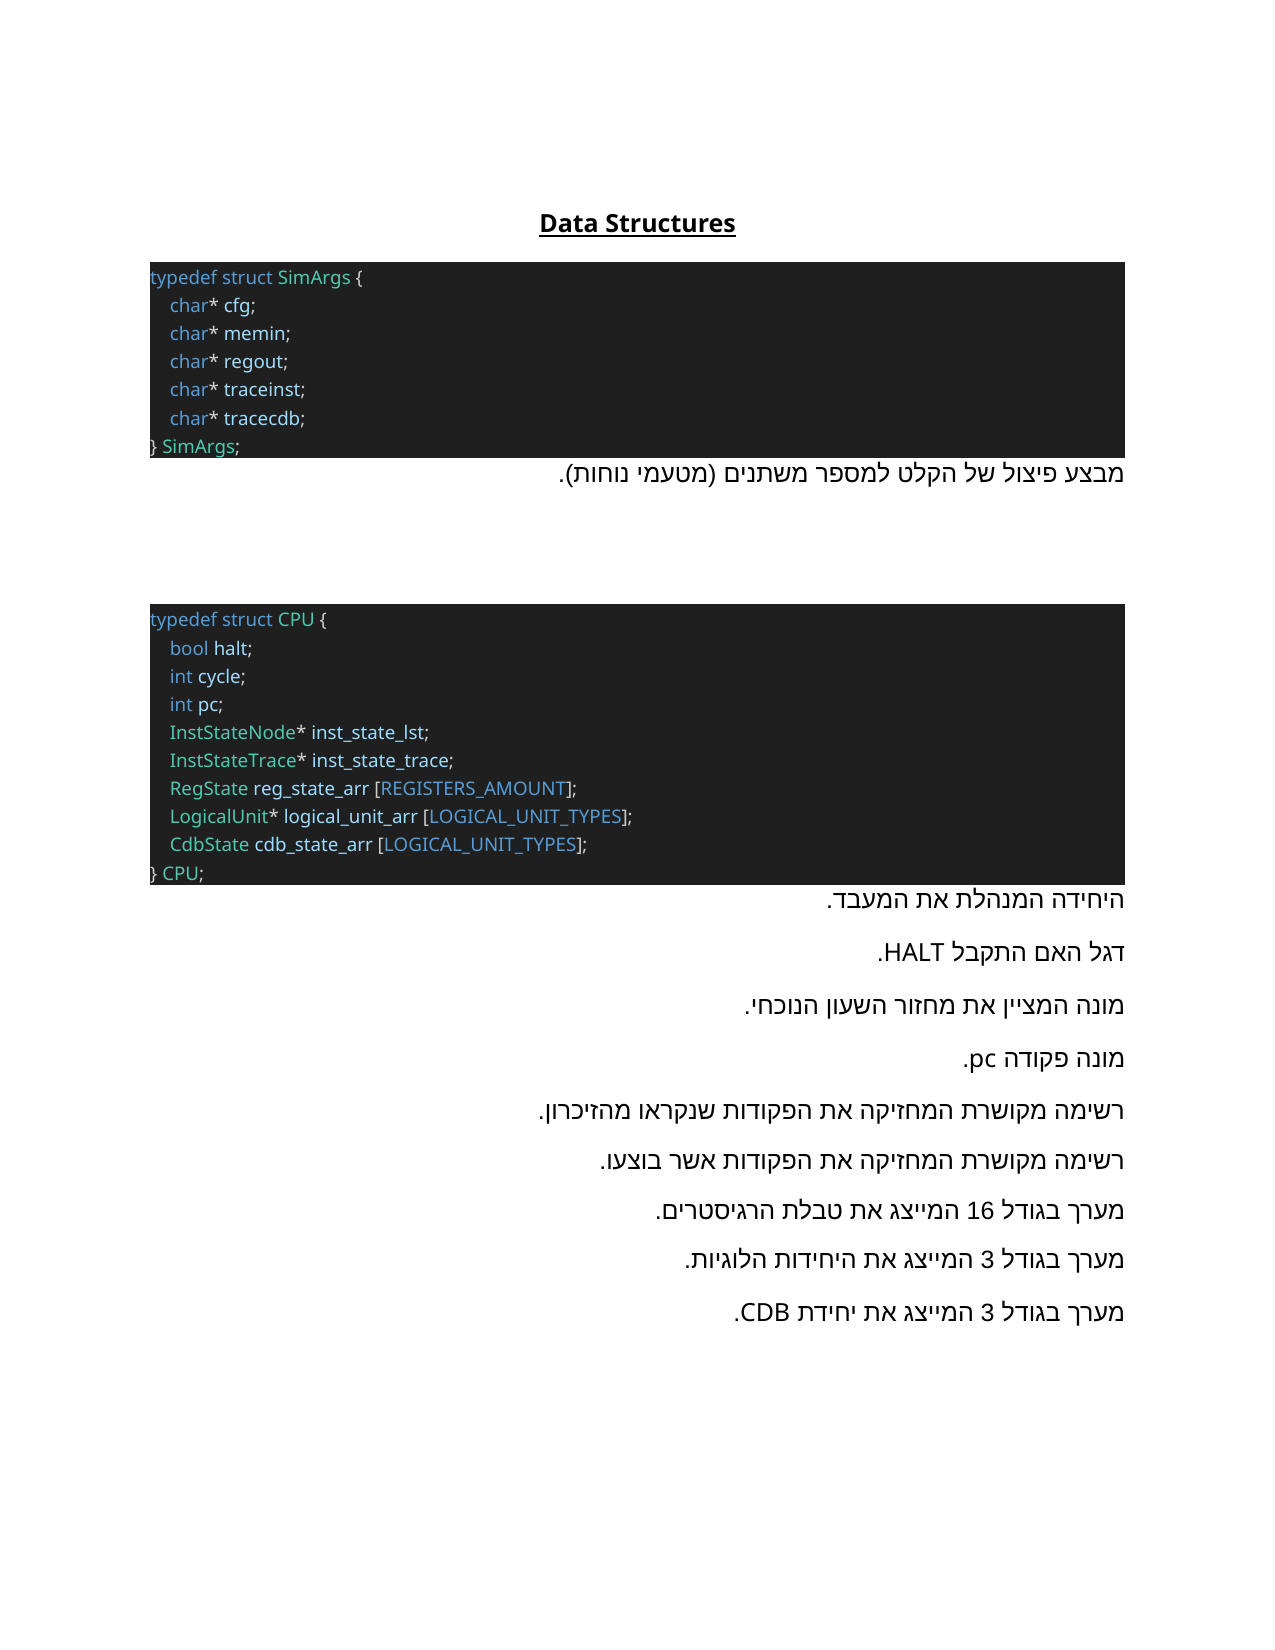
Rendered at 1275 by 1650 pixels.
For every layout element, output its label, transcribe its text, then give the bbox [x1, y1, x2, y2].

text רשימה מקושרת המחזיקה את הפקודות שנקראו מהזיכרון. [150, 1096, 1125, 1125]
text bool halt; [150, 632, 1125, 660]
text CdbState cdb_state_arr [LOGICAL_UNIT_TYPES]; [150, 829, 1125, 857]
text int pc; [150, 688, 1125, 717]
text דגל האם התקבל HALT. [150, 935, 1125, 969]
text typedef struct SimArgs { [150, 262, 1125, 290]
text InstStateTrace* inst_state_trace; [150, 745, 1125, 773]
text מערך בגודל 16 המייצג את טבלת הרגיסטרים. [150, 1196, 1125, 1224]
text RegState reg_state_arr [REGISTERS_AMOUNT]; [150, 773, 1125, 801]
text LogicalUnit* logical_unit_arr [LOGICAL_UNIT_TYPES]; [150, 801, 1125, 829]
text char* cfg; [150, 290, 1125, 318]
text char* traceinst; [150, 374, 1125, 402]
text int cycle; [150, 660, 1125, 688]
text typedef struct CPU { [150, 604, 1125, 632]
text מונה פקודה pc. [150, 1041, 1125, 1074]
text } CPU; [150, 857, 1125, 885]
text היחידה המנהלת את המעבד. [150, 885, 1125, 914]
text מערך בגודל 3 המייצג את היחידות הלוגיות. [150, 1245, 1125, 1274]
text char* tracecdb; [150, 402, 1125, 430]
text מבצע פיצול של הקלט למספר משתנים (מטעמי נוחות). [150, 458, 1125, 526]
text מונה המציין את מחזור השעון הנוכחי. [150, 991, 1125, 1019]
text } SimArgs; [150, 430, 1125, 458]
text Data Structures [150, 206, 1125, 240]
text char* memin; [150, 318, 1125, 346]
text רשימה מקושרת המחזיקה את הפקודות אשר בוצעו. [150, 1146, 1125, 1175]
text char* regout; [150, 346, 1125, 374]
text InstStateNode* inst_state_lst; [150, 717, 1125, 745]
text מערך בגודל 3 המייצג את יחידת CDB. [150, 1295, 1125, 1329]
